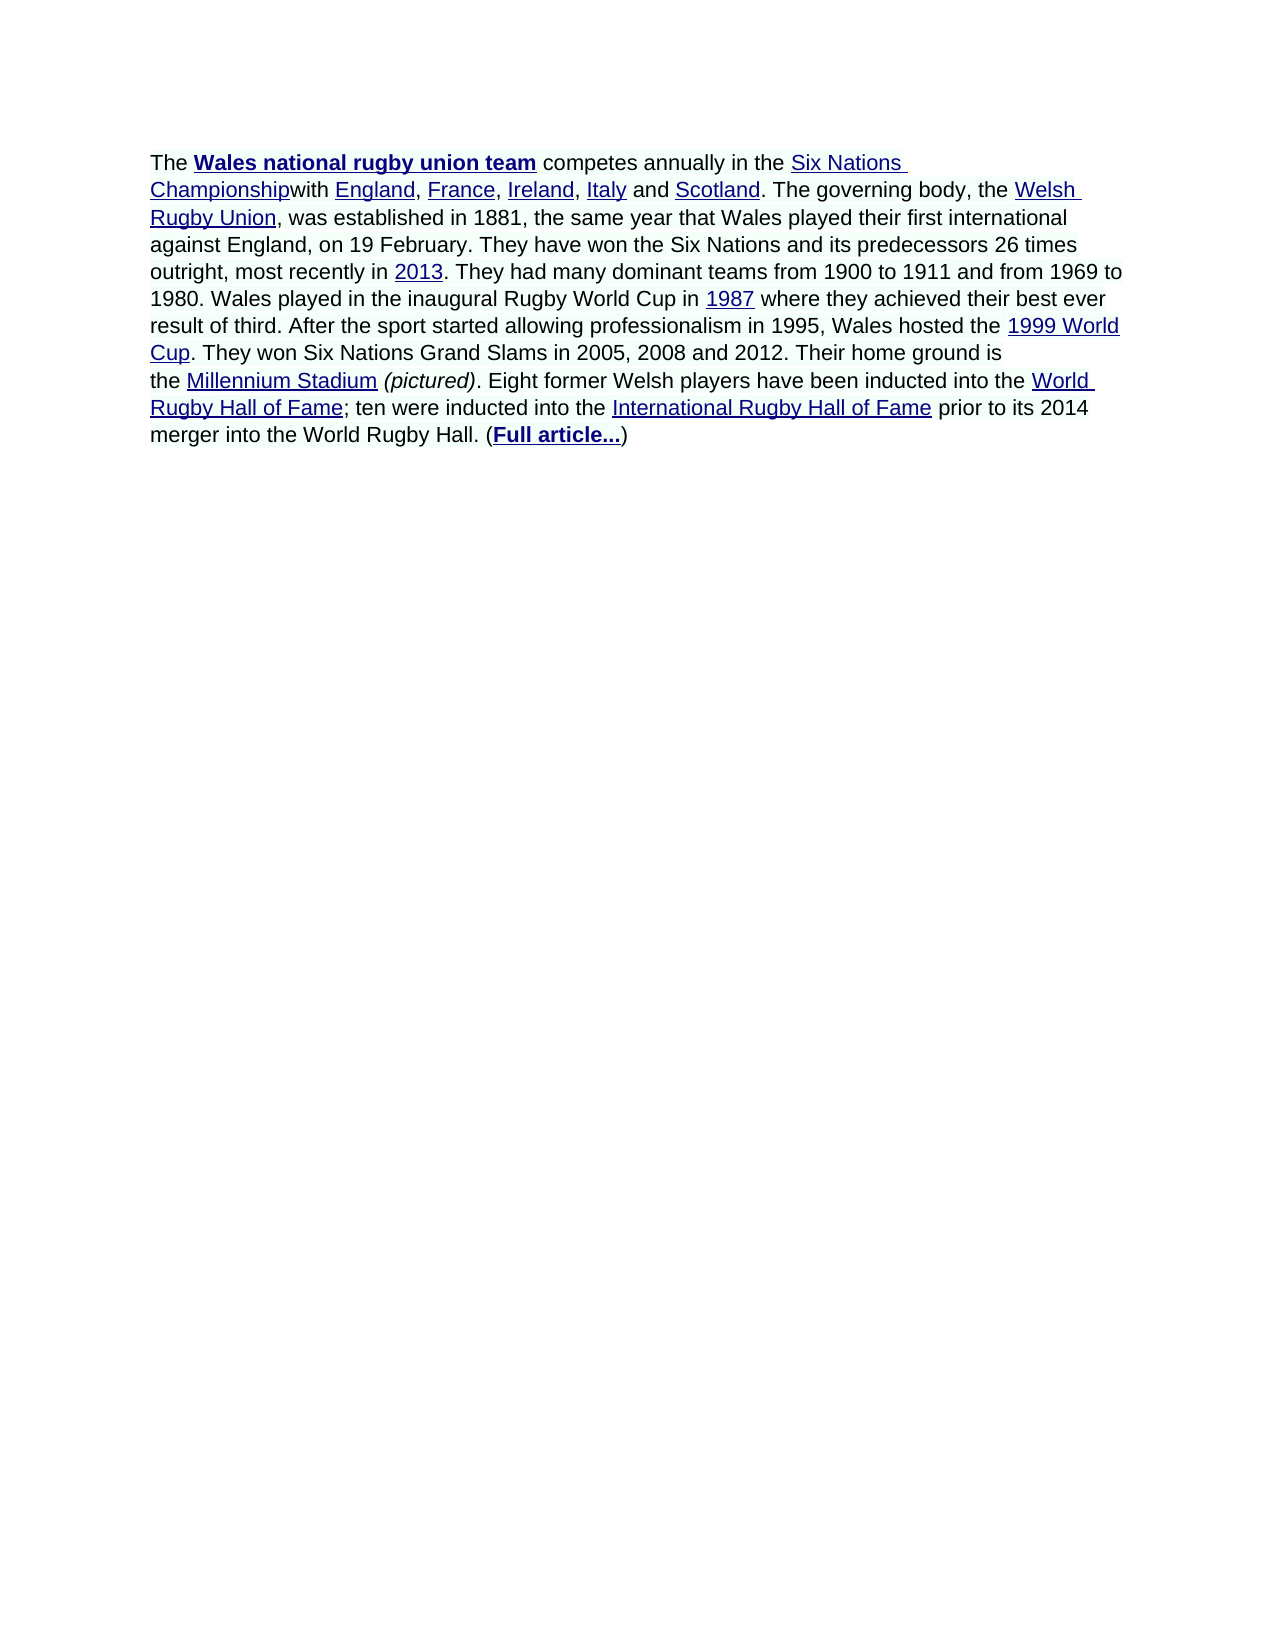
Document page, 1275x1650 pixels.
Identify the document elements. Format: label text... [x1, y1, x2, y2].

text The Wales national rugby union team competes annually in the Six Nations Championshipwith England, France, Ireland, Italy and Scotland. The governing body, the Welsh Rugby Union, was established in 1881, the same year that Wales played their first international against England, on 19 February. They have won the Six Nations and its predecessors 26 times outright, most recently in 2013. They had many dominant teams from 1900 to 1911 and from 1969 to 1980. Wales played in the inaugural Rugby World Cup in 1987 where they achieved their best ever result of third. After the sport started allowing professionalism in 1995, Wales hosted the 1999 World Cup. They won Six Nations Grand Slams in 2005, 2008 and 2012. Their home ground is the Millennium Stadium (pictured). Eight former Welsh players have been inducted into the World Rugby Hall of Fame; ten were inducted into the International Rugby Hall of Fame prior to its 2014 merger into the World Rugby Hall. (Full article...) [150, 150, 1125, 447]
